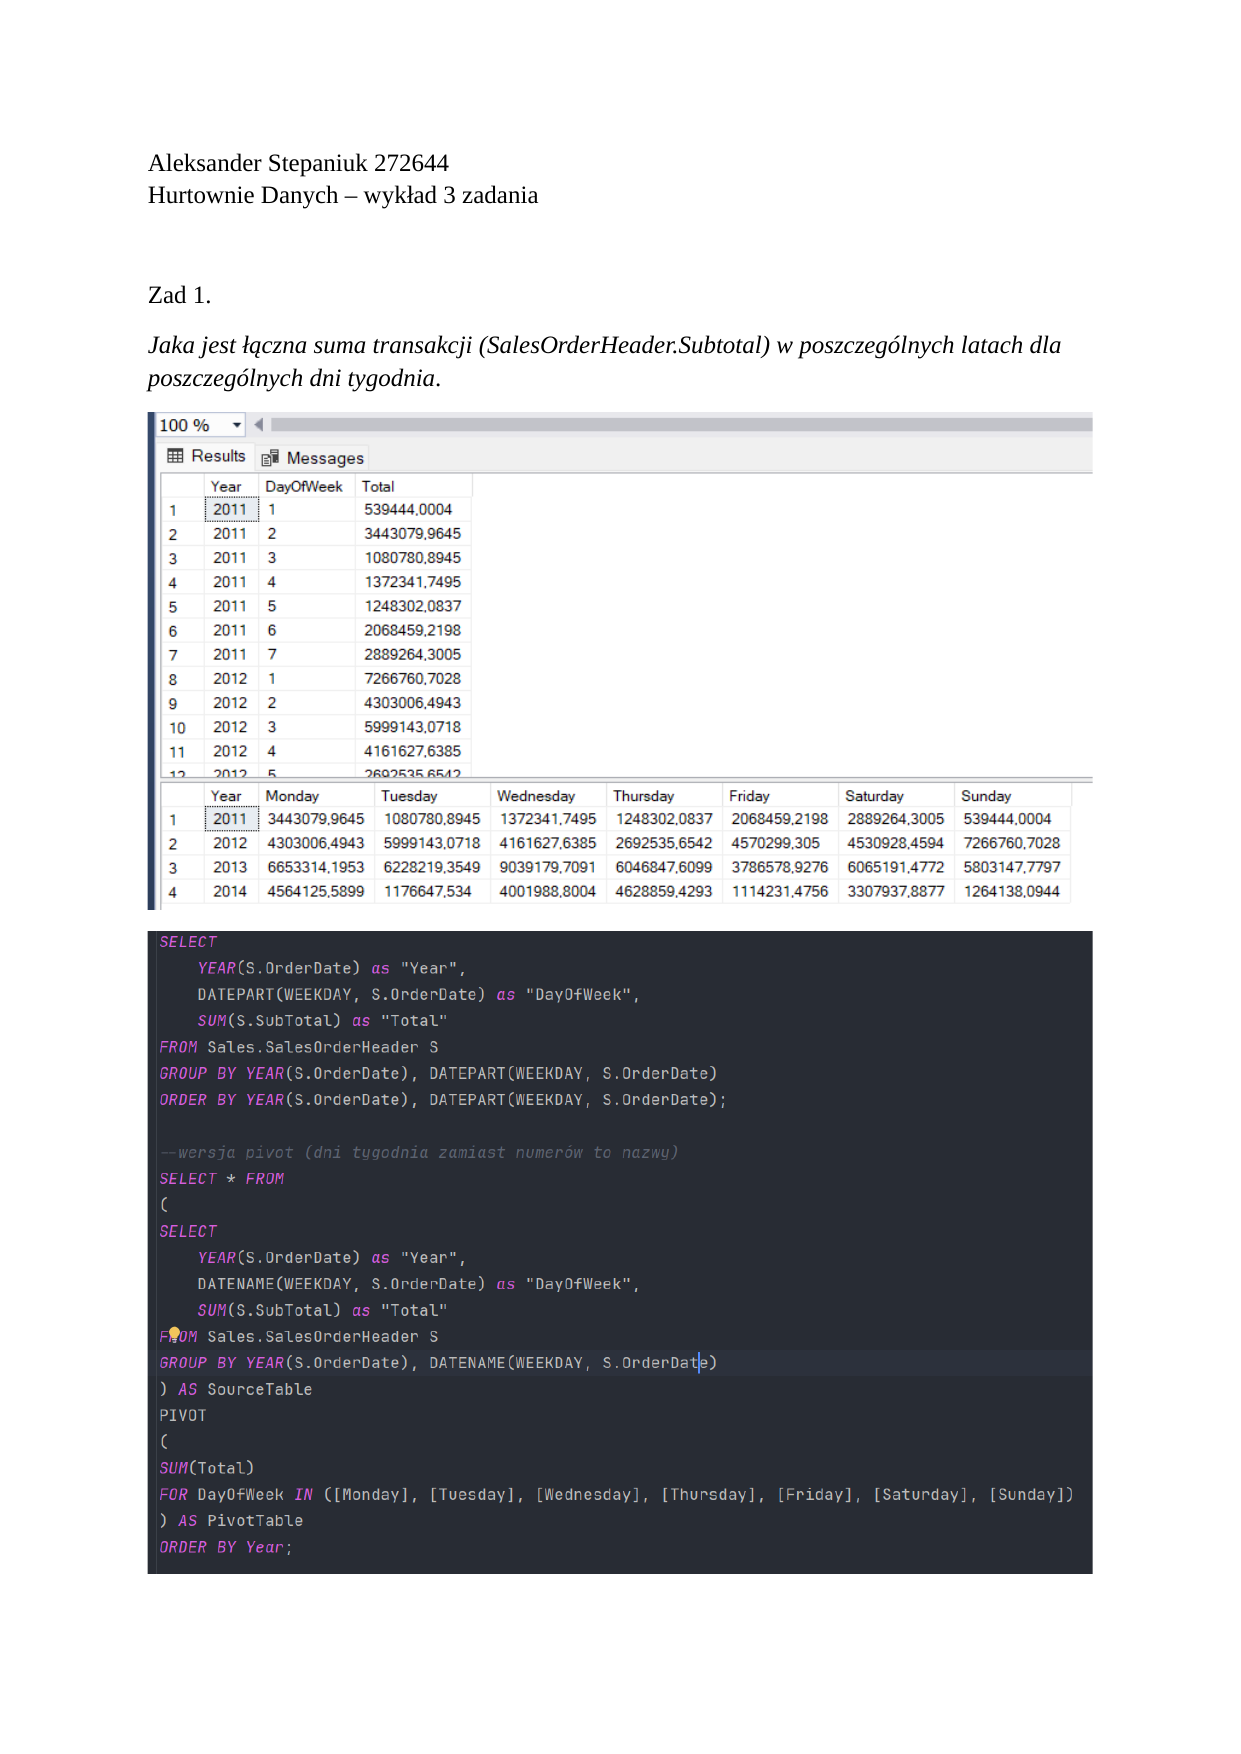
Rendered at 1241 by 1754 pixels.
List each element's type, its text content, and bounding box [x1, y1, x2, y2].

picture [147, 412, 1093, 910]
picture [147, 931, 1093, 1574]
text Aleksander Stepaniuk 272644 Hurtownie Danych – wykład 3 zadania [148, 148, 1093, 209]
text Jaka jest łączna suma transakcji (SalesOrderHeader.Subtotal) w poszczególnych latach dla poszczególnych dni tygodnia. [148, 330, 1093, 391]
text Zad 1. [148, 280, 1093, 309]
